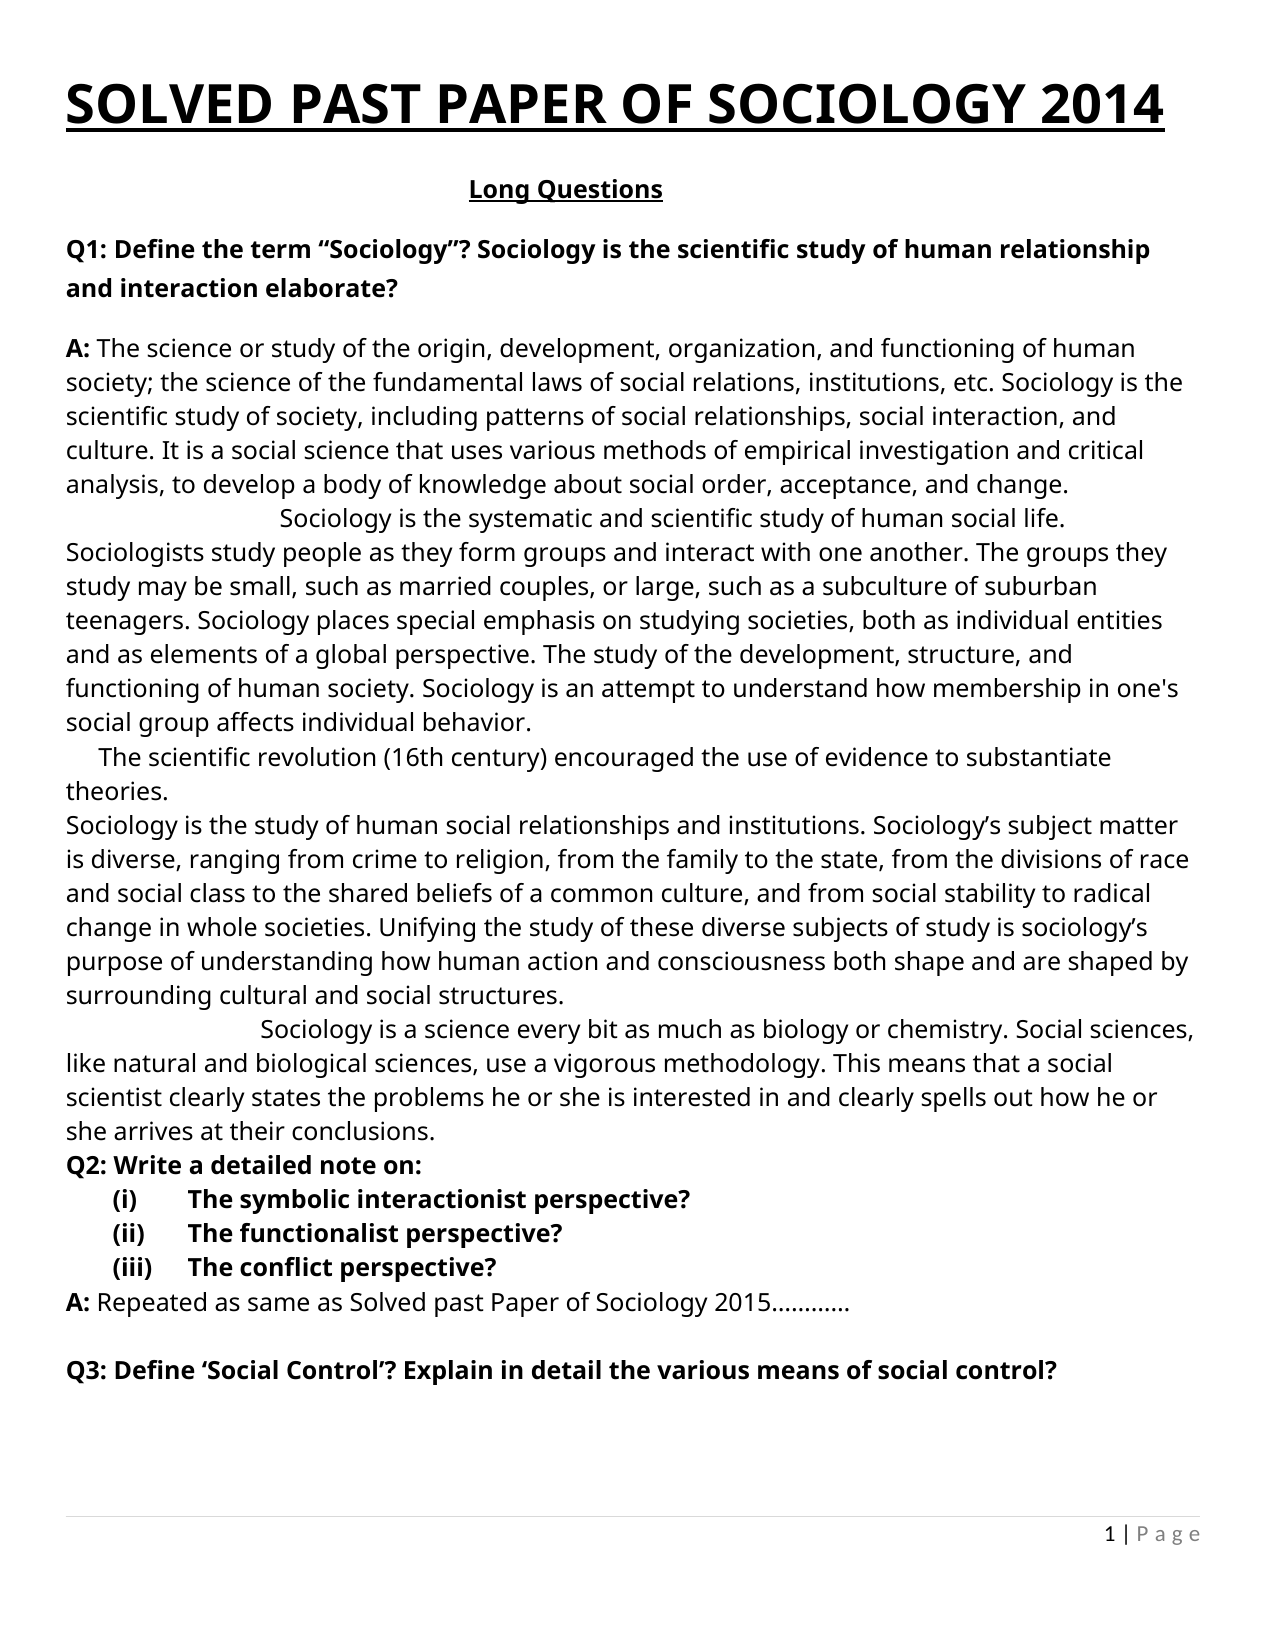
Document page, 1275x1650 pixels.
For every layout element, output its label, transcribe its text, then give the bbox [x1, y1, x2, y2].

text Q1: Define the term “Sociology”? Sociology is the scientific study of human relationship and interaction elaborate? [66, 231, 1200, 304]
text Q3: Define ‘Social Control’? Explain in detail the various means of social control? [66, 1352, 1200, 1386]
text Sociology is the systematic and scientific study of human social life. Sociologists study people as they form groups and interact with one another. The groups they study may be small, such as married couples, or large, such as a subculture of suburban teenagers. Sociology places special emphasis on studying societies, both as individual entities and as elements of a global perspective. The study of the development, structure, and functioning of human society. Sociology is an attempt to understand how membership in one's social group affects individual behavior. [66, 501, 1200, 739]
list The symbolic interactionist perspective? [112, 1182, 1200, 1216]
text SOLVED PAST PAPER OF SOCIOLOGY 2014 [66, 66, 1200, 139]
text Sociology is a science every bit as much as biology or chemistry. Social sciences, like natural and biological sciences, use a vigorous methodology. This means that a social scientist clearly states the problems he or she is interested in and clearly spells out how he or she arrives at their conclusions. [66, 1012, 1200, 1148]
text A: The science or study of the origin, development, organization, and functioning of human society; the science of the fundamental laws of social relations, institutions, etc. Sociology is the scientific study of society, including patterns of social relationships, social interaction, and culture. It is a social science that uses various methods of empirical investigation and critical analysis, to develop a body of knowledge about social order, acceptance, and change. [66, 330, 1200, 501]
text Sociology is the study of human social relationships and institutions. Sociology’s subject matter is diverse, ranging from crime to religion, from the family to the state, from the divisions of race and social class to the shared beliefs of a common culture, and from social stability to radical change in whole societies. Unifying the study of these diverse subjects of study is sociology’s purpose of understanding how human action and consciousness both shape and are shaped by surrounding cultural and social structures. [66, 807, 1200, 1012]
text Long Questions [66, 171, 1200, 205]
list The functionalist perspective? [112, 1216, 1200, 1250]
list The conflict perspective? [112, 1250, 1200, 1284]
text The scientific revolution (16th century) encouraged the use of evidence to substantiate theories. [66, 739, 1200, 807]
text A: Repeated as same as Solved past Paper of Sociology 2015………… [66, 1284, 1200, 1318]
text Q2: Write a detailed note on: [66, 1148, 1200, 1182]
